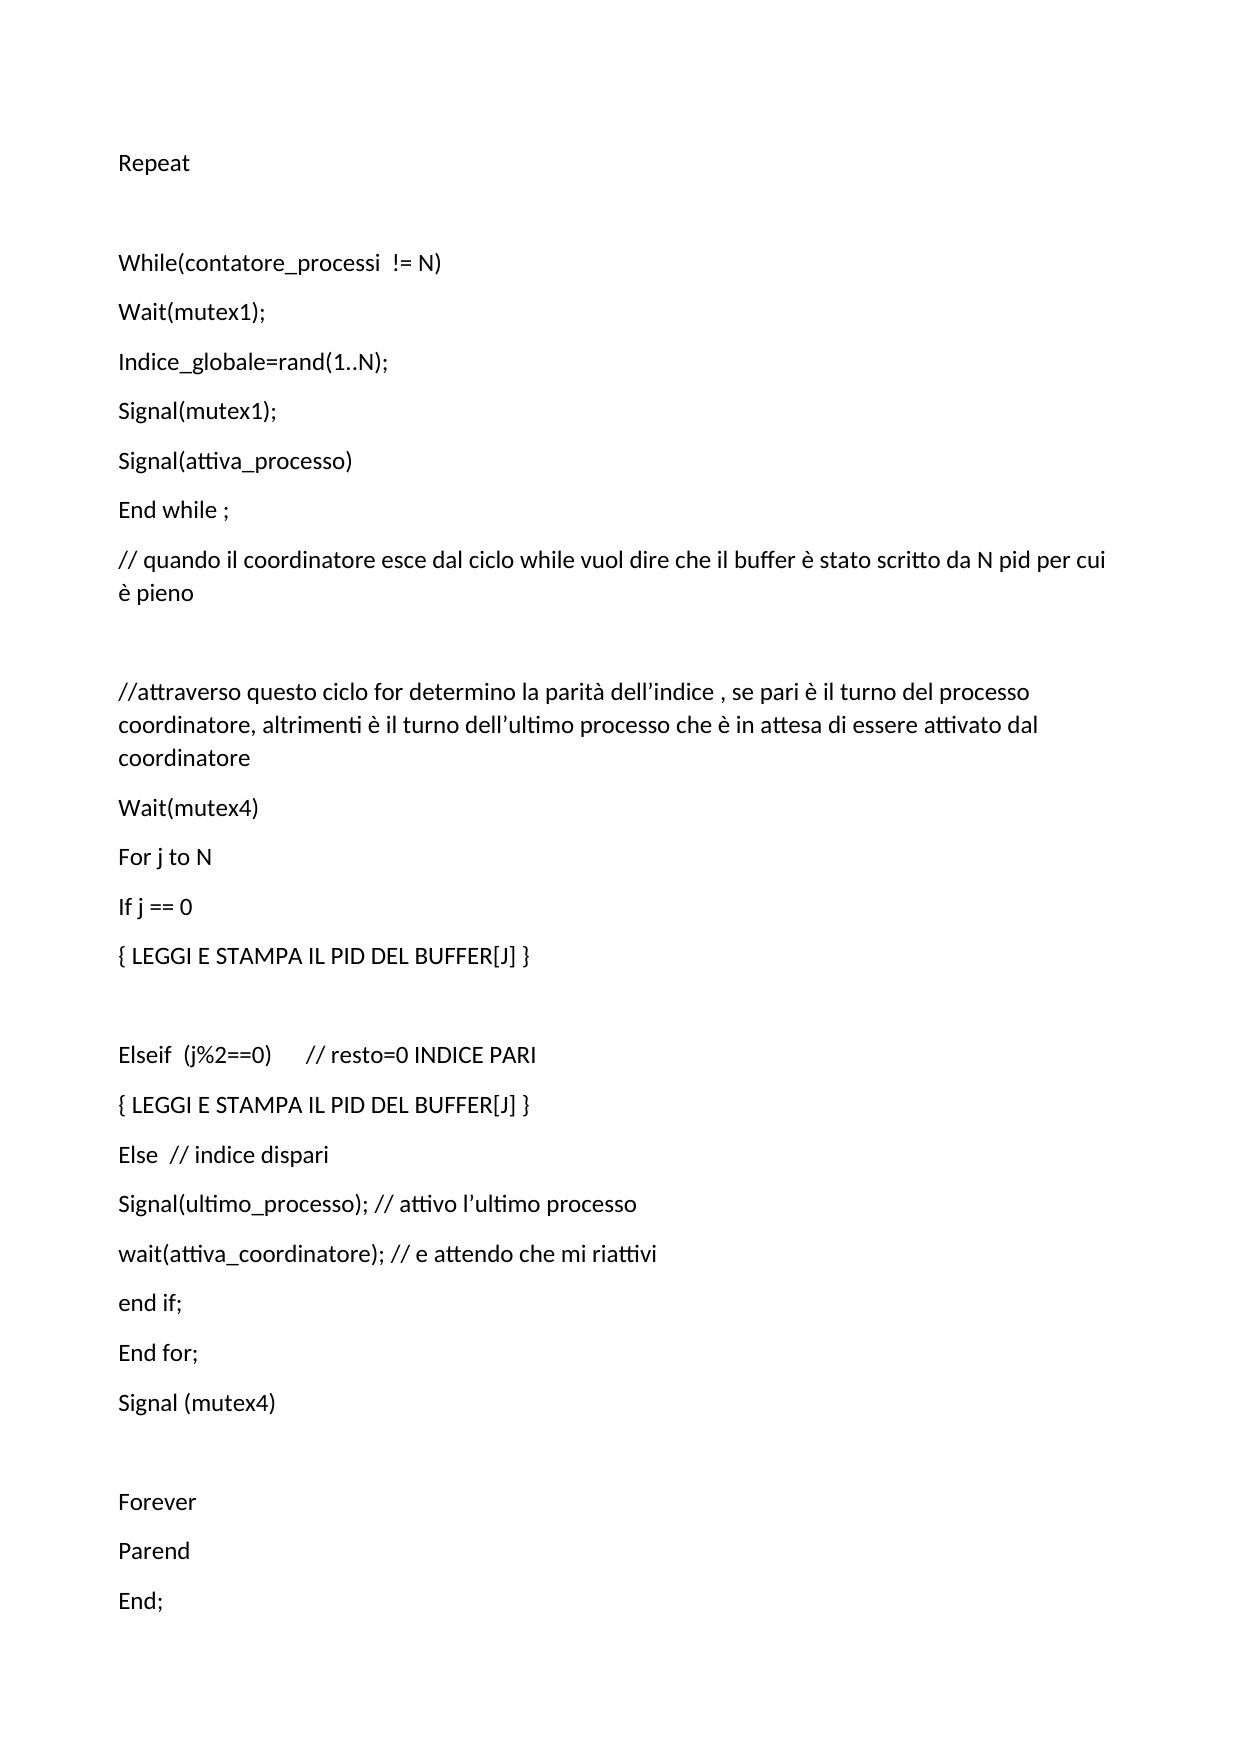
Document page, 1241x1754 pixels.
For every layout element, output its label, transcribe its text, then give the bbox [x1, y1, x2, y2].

text End; [118, 1585, 1122, 1616]
text Repeat [118, 148, 1122, 178]
text Wait(mutex1); [118, 296, 1122, 327]
text Signal (mutex4) [118, 1387, 1122, 1417]
text //attraverso questo ciclo for determino la parità dell’indice , se pari è il turno del processo coordinatore, altrimenti è il turno dell’ultimo processo che è in attesa di essere attivato dal coordinatore [118, 676, 1122, 773]
text End while ; [118, 495, 1122, 525]
text For j to N [118, 841, 1122, 872]
text { LEGGI E STAMPA IL PID DEL BUFFER[J] } [118, 941, 1122, 971]
text // quando il coordinatore esce dal ciclo while vuol dire che il buffer è stato scritto da N pid per cui è pieno [118, 544, 1122, 608]
text Forever [118, 1486, 1122, 1516]
text Else // indice dispari [118, 1139, 1122, 1169]
text Signal(ultimo_processo); // attivo l’ultimo processo [118, 1188, 1122, 1219]
text While(contatore_processi != N) [118, 247, 1122, 277]
text { LEGGI E STAMPA IL PID DEL BUFFER[J] } [118, 1089, 1122, 1120]
text Indice_globale=rand(1..N); [118, 346, 1122, 376]
text Wait(mutex4) [118, 792, 1122, 822]
text end if; [118, 1288, 1122, 1318]
text Signal(mutex1); [118, 396, 1122, 426]
text wait(attiva_coordinatore); // e attendo che mi riattivi [118, 1238, 1122, 1268]
text Parend [118, 1536, 1122, 1566]
text End for; [118, 1337, 1122, 1368]
text Signal(attiva_processo) [118, 445, 1122, 476]
text If j == 0 [118, 891, 1122, 921]
text Elseif (j%2==0) // resto=0 INDICE PARI [118, 1040, 1122, 1070]
